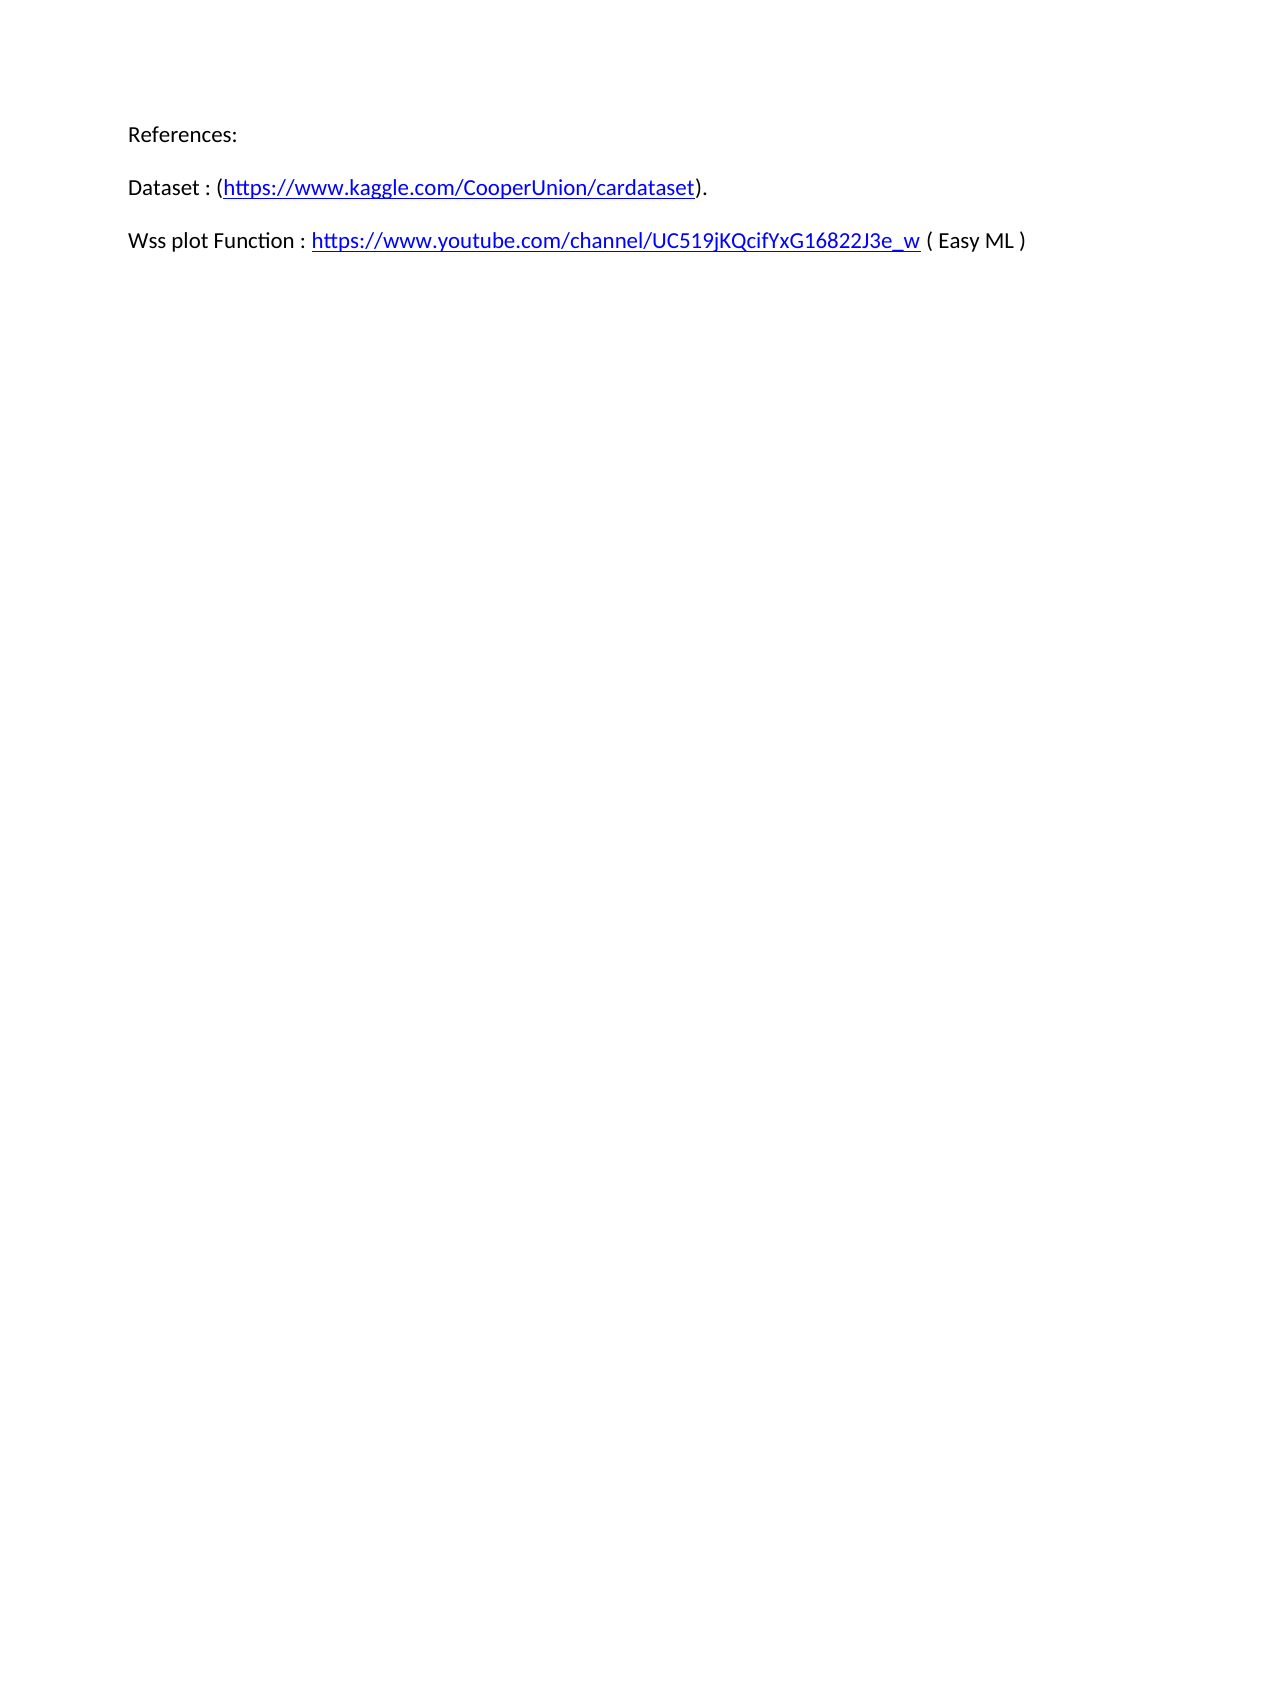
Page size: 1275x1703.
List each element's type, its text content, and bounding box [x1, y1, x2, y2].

text References: [128, 121, 1181, 148]
text Dataset : (https://www.kaggle.com/CooperUnion/cardataset). [128, 173, 1181, 202]
text Wss plot Function : https://www.youtube.com/channel/UC519jKQcifYxG16822J3e_w ( Easy ML ) [128, 227, 1181, 254]
